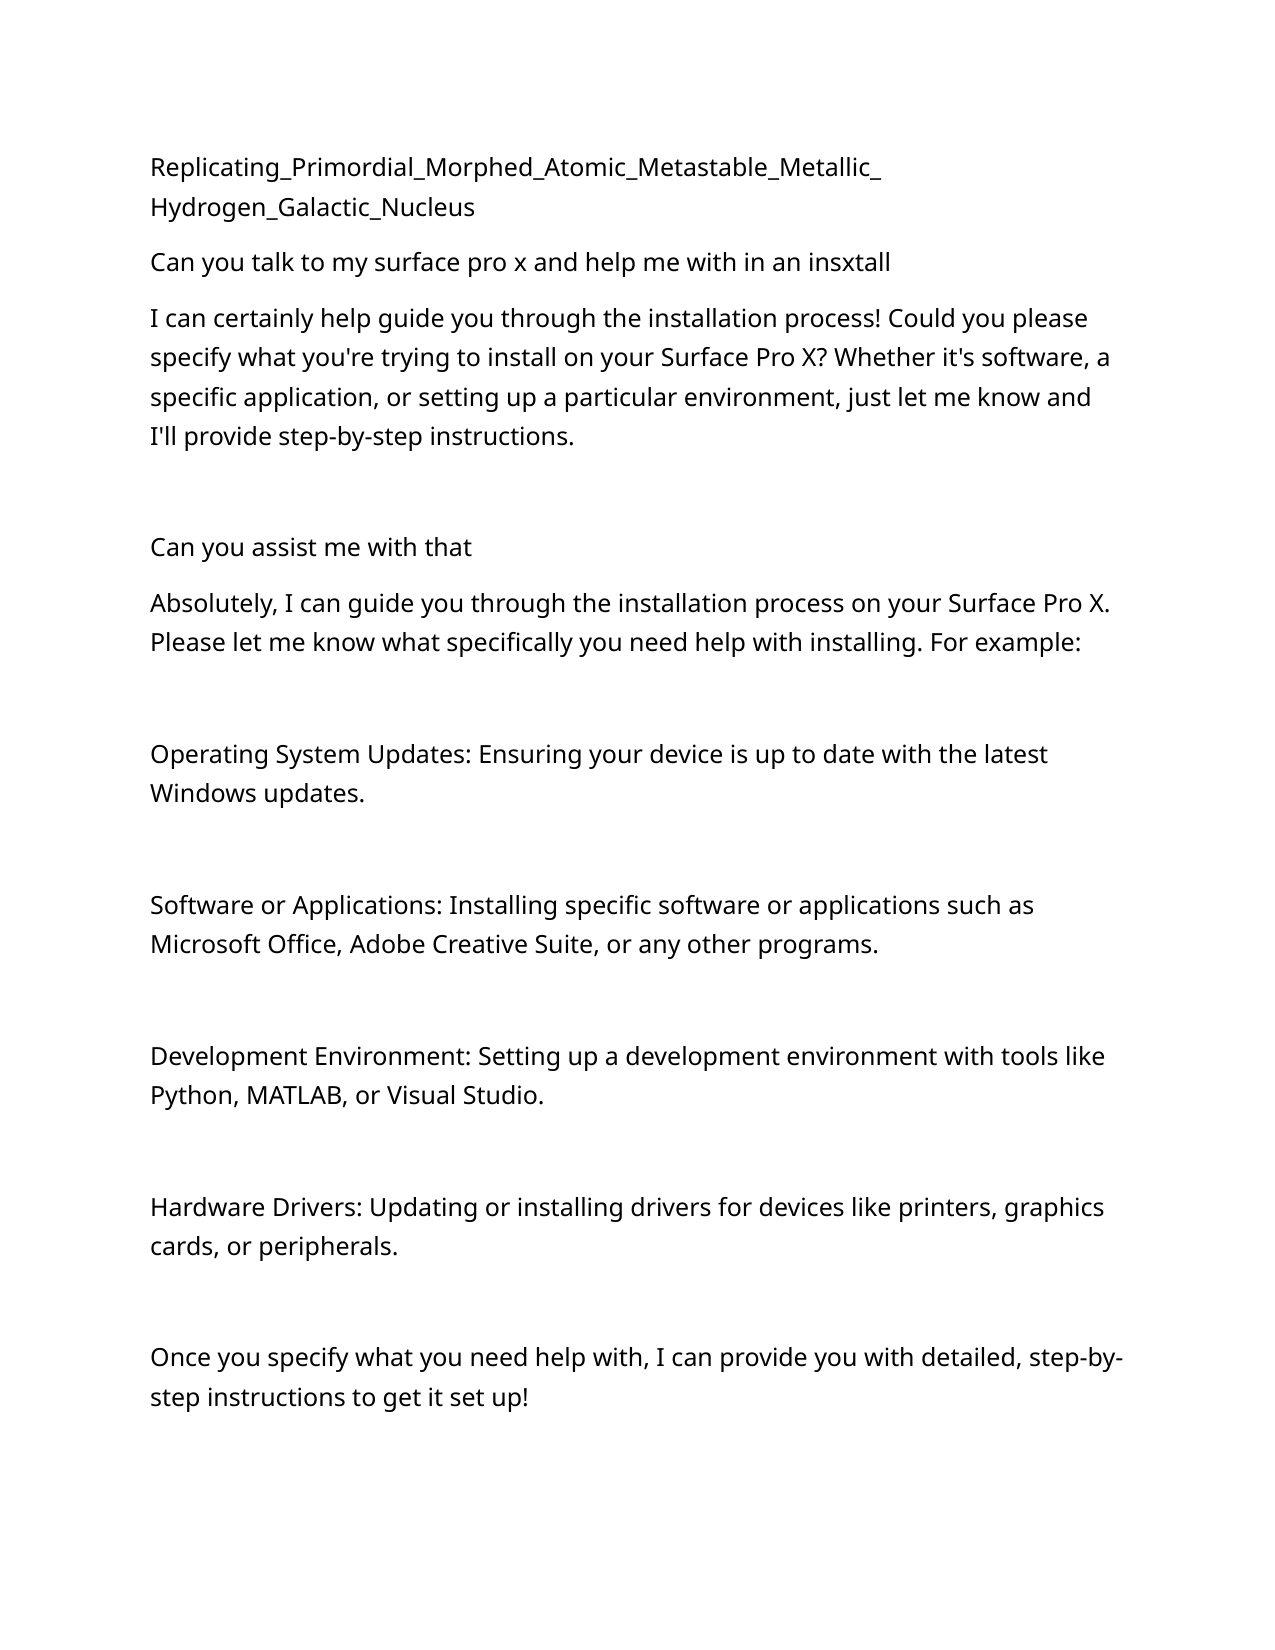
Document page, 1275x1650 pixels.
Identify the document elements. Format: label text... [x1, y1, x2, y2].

text Absolutely, I can guide you through the installation process on your Surface Pro X. Please let me know what specifically you need help with installing. For example: [150, 586, 1125, 659]
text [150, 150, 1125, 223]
text Can you assist me with that [150, 530, 1125, 564]
text Software or Applications: Installing specific software or applications such as Microsoft Office, Adobe Creative Suite, or any other programs. [150, 887, 1125, 961]
text Hardware Drivers: Updating or installing drivers for devices like printers, graphics cards, or peripherals. [150, 1189, 1125, 1262]
text Can you talk to my surface pro x and help me with in an insxtall [150, 245, 1125, 279]
text Operating System Updates: Ensuring your device is up to date with the latest Windows updates. [150, 737, 1125, 810]
text Development Environment: Setting up a development environment with tools like Python, MATLAB, or Visual Studio. [150, 1038, 1125, 1112]
text I can certainly help guide you through the installation process! Could you please specify what you're trying to install on your Surface Pro X? Whether it's software, a specific application, or setting up a particular environment, just let me know and I'll provide step-by-step instructions. [150, 301, 1125, 452]
text Once you specify what you need help with, I can provide you with detailed, step-by-step instructions to get it set up! [150, 1340, 1125, 1413]
